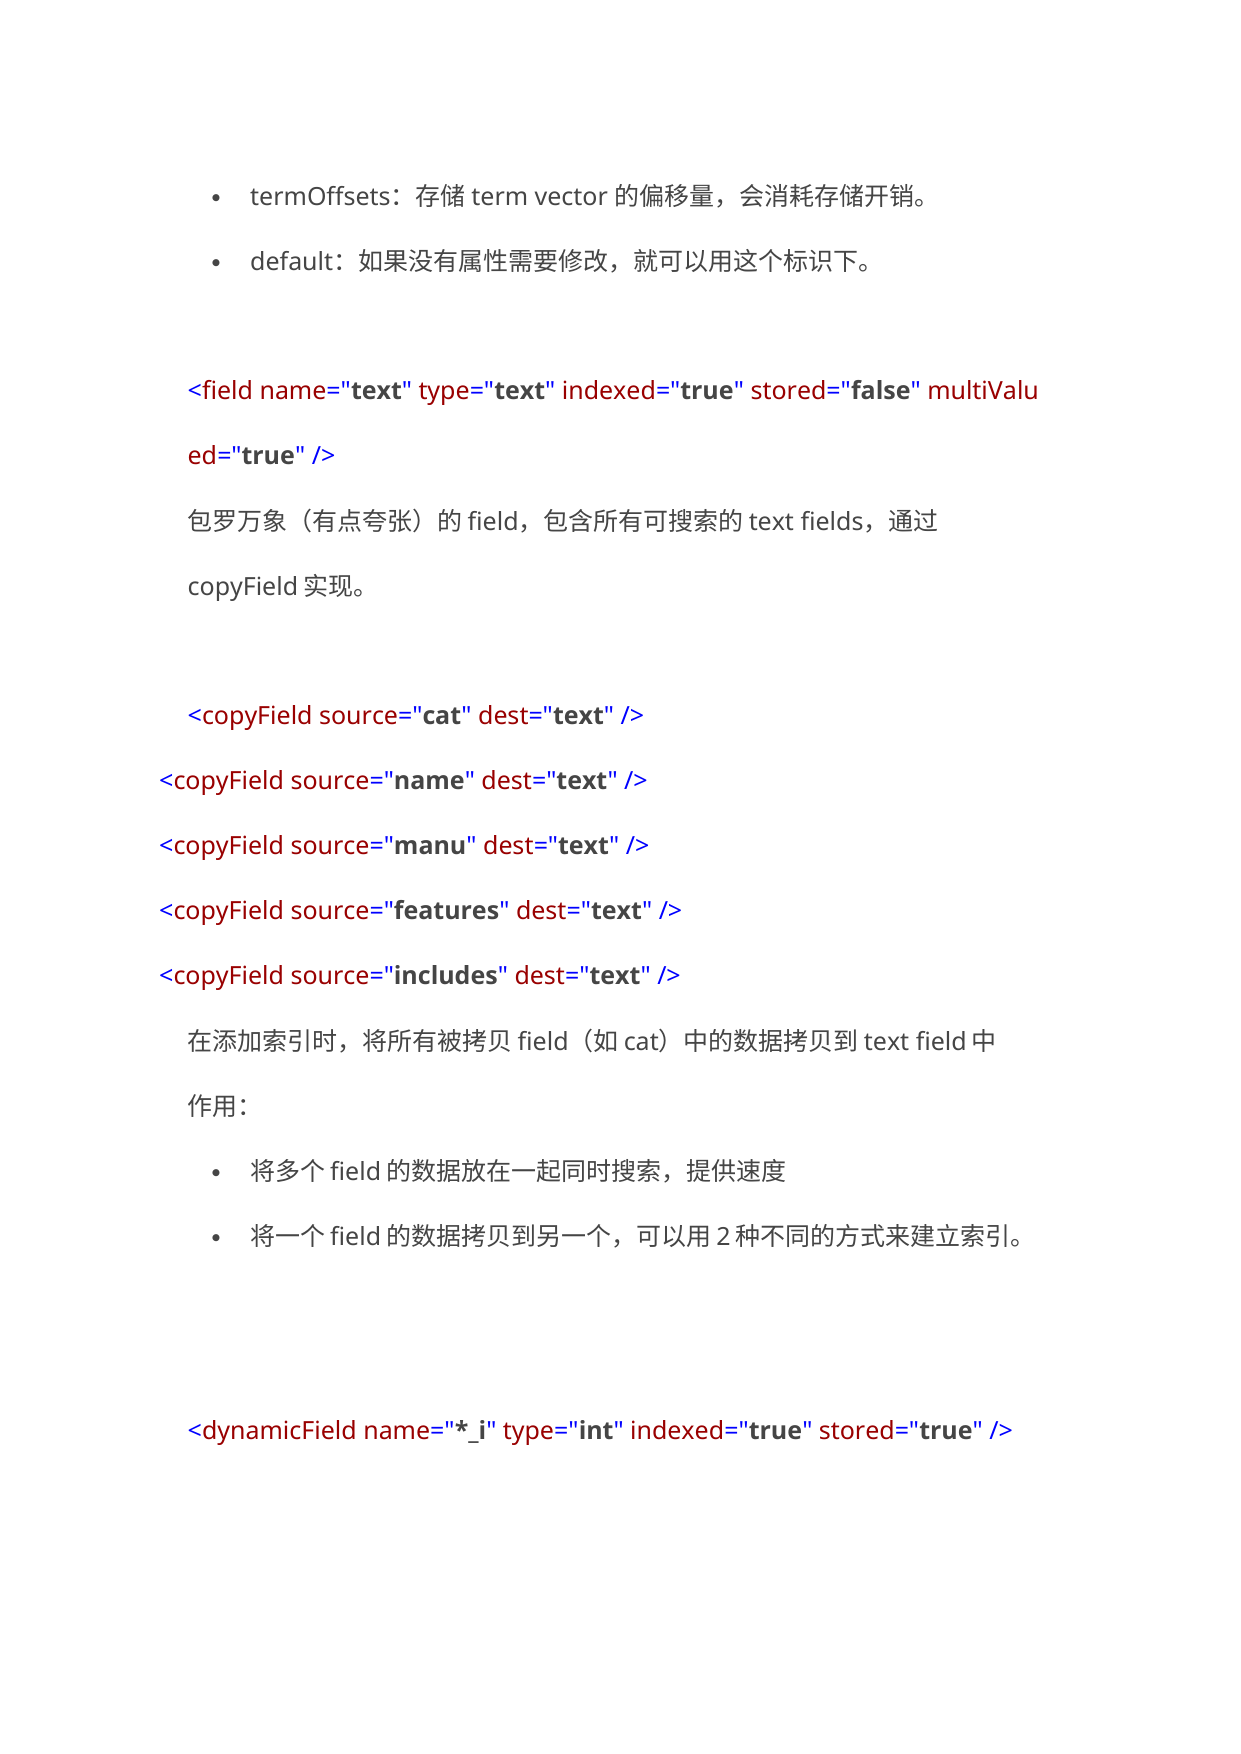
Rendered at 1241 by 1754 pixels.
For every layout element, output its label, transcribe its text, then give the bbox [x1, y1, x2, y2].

text <copyField source="cat" dest="text" /> [187, 682, 1053, 747]
text <copyField source="name" dest="text" /> [137, 747, 1053, 812]
text <field name="text" type="text" indexed="true" stored="false" multiValued="true" /> [187, 357, 1053, 487]
text <dynamicField name="*_i" type="int" indexed="true" stored="true" /> [187, 1397, 1053, 1462]
text 作用： [187, 1072, 1053, 1137]
text <copyField source="manu" dest="text" /> [137, 812, 1053, 877]
text 包罗万象（有点夸张）的field，包含所有可搜索的text fields，通过copyField实现。 [187, 487, 1053, 617]
list 将多个field的数据放在一起同时搜索，提供速度 [212, 1137, 1053, 1202]
text 在添加索引时，将所有被拷贝field（如cat）中的数据拷贝到text field中 [187, 1007, 1053, 1072]
list termOffsets：存储 term vector 的偏移量，会消耗存储开销。 [212, 162, 1053, 227]
text <copyField source="features" dest="text" /> [137, 877, 1053, 942]
text <copyField source="includes" dest="text" /> [137, 942, 1053, 1007]
list 将一个field的数据拷贝到另一个，可以用2种不同的方式来建立索引。 [212, 1202, 1053, 1267]
list default：如果没有属性需要修改，就可以用这个标识下。 [212, 227, 1053, 292]
